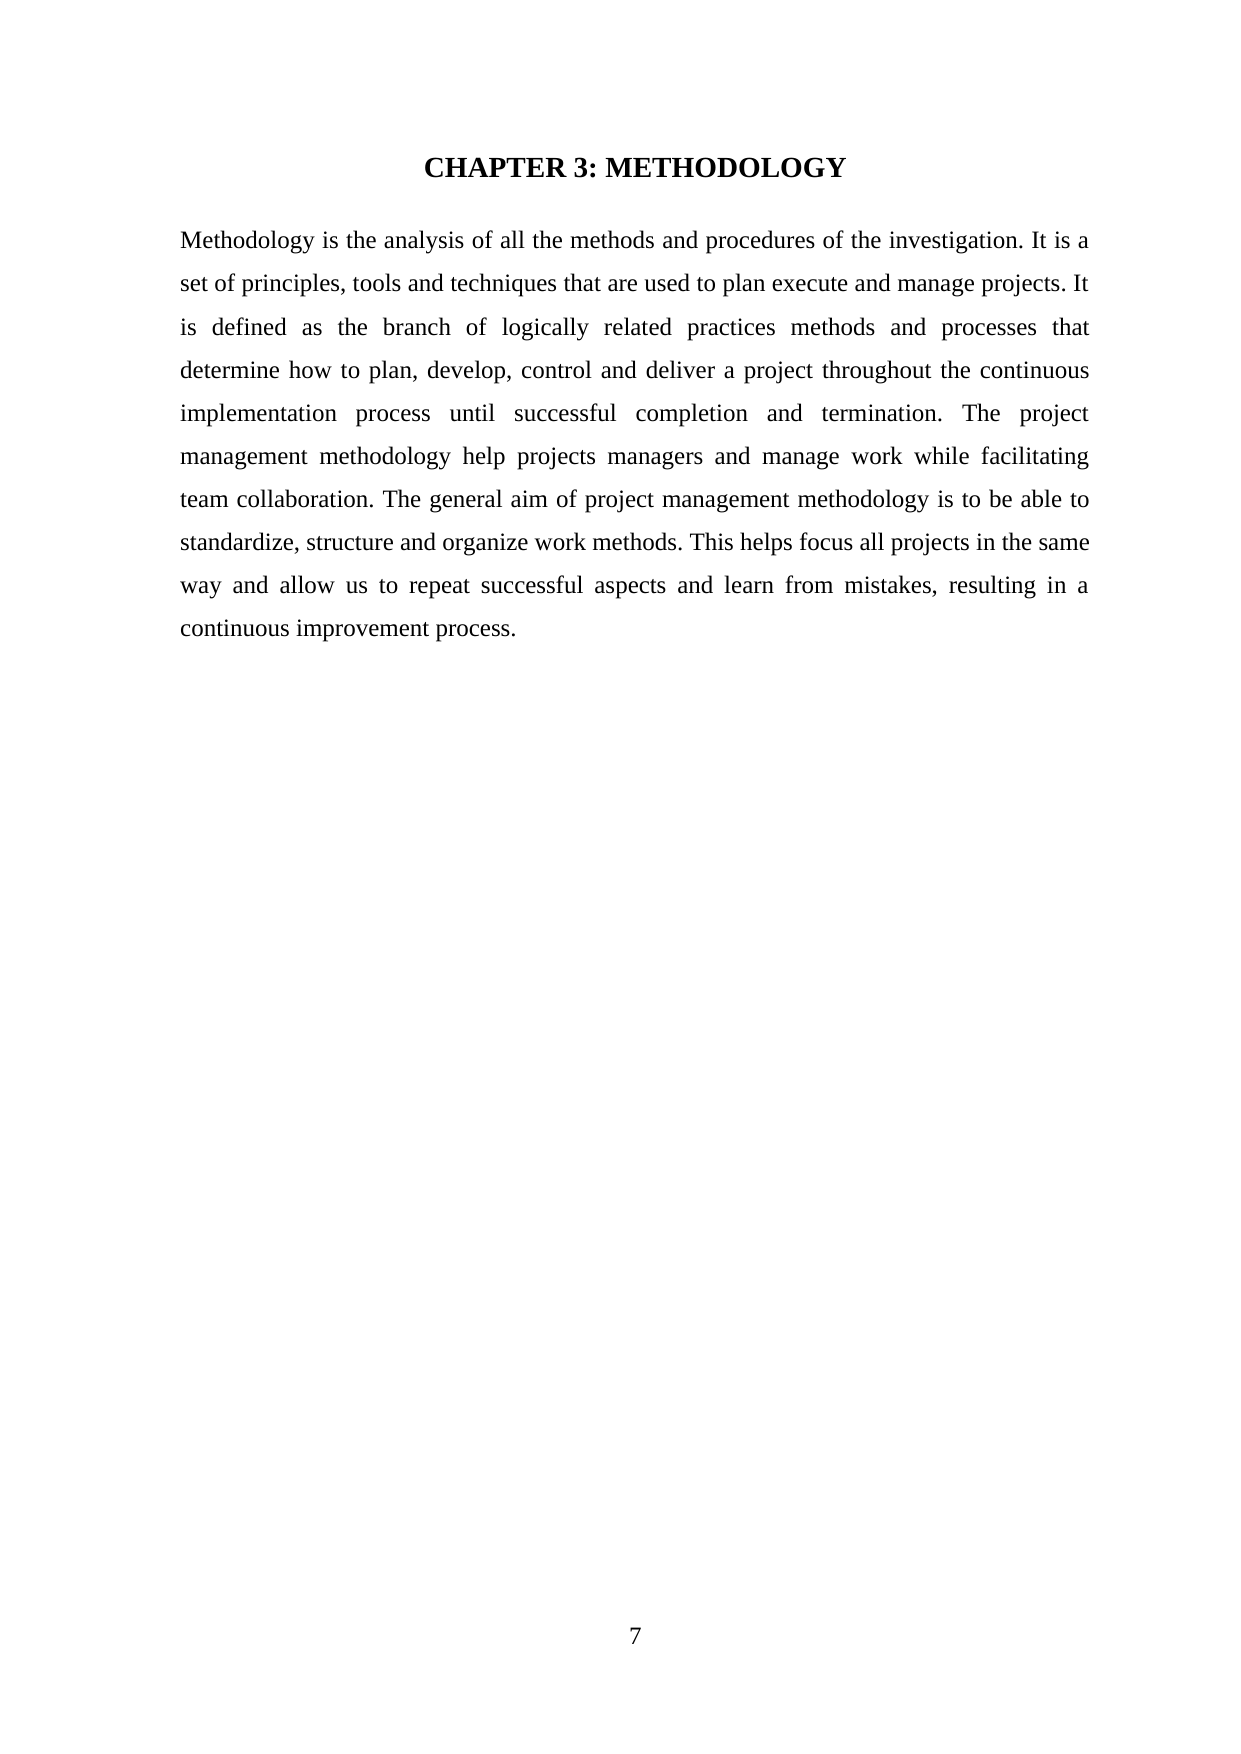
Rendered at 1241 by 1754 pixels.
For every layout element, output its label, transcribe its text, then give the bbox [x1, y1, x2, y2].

text Methodology is the analysis of all the methods and procedures of the investigation. It is a set of principles, tools and techniques that are used to plan execute and manage projects. It is defined as the branch of logically related practices methods and processes that determine how to plan, develop, control and deliver a project throughout the continuous implementation process until successful completion and termination. The project management methodology help projects managers and manage work while facilitating team collaboration. The general aim of project management methodology is to be able to standardize, structure and organize work methods. This helps focus all projects in the same way and allow us to repeat successful aspects and learn from mistakes, resulting in a continuous improvement process. [180, 225, 1090, 642]
subtitle CHAPTER 3: METHODOLOGY [180, 150, 1090, 183]
